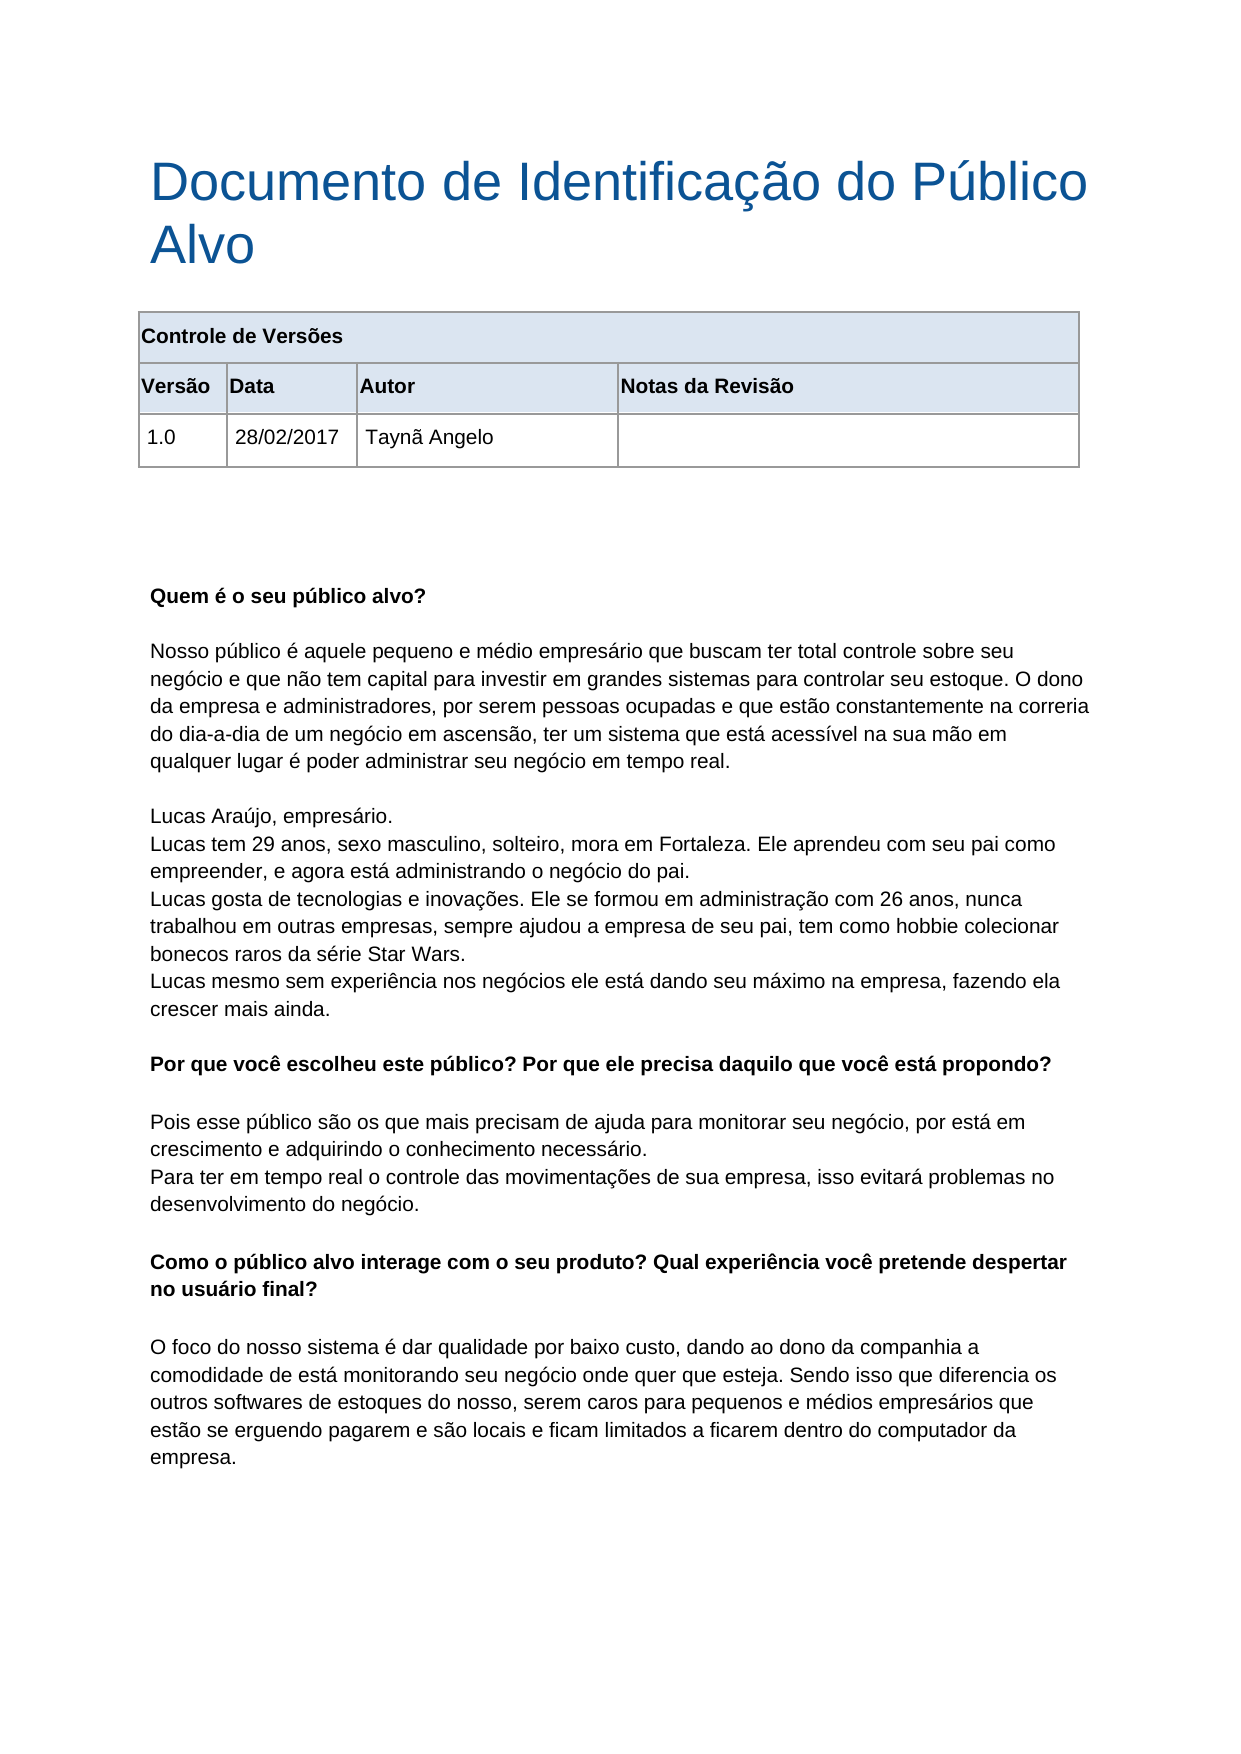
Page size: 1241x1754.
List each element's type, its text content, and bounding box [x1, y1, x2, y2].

table_cell Versão [140, 364, 226, 412]
text Como o público alvo interage com o seu produto? Qual experiência você pretende despertar no usuário final? [150, 1250, 1090, 1301]
table_cell Notas da Revisão [619, 364, 1078, 412]
table_cell Autor [358, 364, 617, 412]
text Para ter em tempo real o controle das movimentações de sua empresa, isso evitará problemas no desenvolvimento do negócio. [150, 1164, 1090, 1216]
text Lucas tem 29 anos, sexo masculino, solteiro, mora em Fortaleza. Ele aprendeu com seu pai como empreender, e agora está administrando o negócio do pai. [150, 832, 1090, 883]
table_cell Taynã Angelo [358, 415, 617, 466]
title Documento de Identificação do Público Alvo [150, 150, 1090, 274]
text Por que você escolheu este público? Por que ele precisa daquilo que você está propondo? [150, 1052, 1090, 1076]
table_cell [619, 415, 1078, 466]
text Lucas mesmo sem experiência nos negócios ele está dando seu máximo na empresa, fazendo ela crescer mais ainda. [150, 969, 1090, 1021]
text Lucas Araújo, empresário. [150, 804, 1090, 828]
text Nosso público é aquele pequeno e médio empresário que buscam ter total controle sobre seu negócio e que não tem capital para investir em grandes sistemas para controlar seu estoque. O dono da empresa e administradores, por serem pessoas ocupadas e que estão constantemente na correria do dia-a-dia de um negócio em ascensão, ter um sistema que está acessível na sua mão em qualquer lugar é poder administrar seu negócio em tempo real. [150, 639, 1090, 773]
text Pois esse público são os que mais precisam de ajuda para monitorar seu negócio, por está em crescimento e adquirindo o conhecimento necessário. [150, 1109, 1090, 1161]
text Lucas gosta de tecnologias e inovações. Ele se formou em administração com 26 anos, nunca trabalhou em outras empresas, sempre ajudou a empresa de seu pai, tem como hobbie colecionar bonecos raros da série Star Wars. [150, 887, 1090, 966]
text O foco do nosso sistema é dar qualidade por baixo custo, dando ao dono da companhia a comodidade de está monitorando seu negócio onde quer que esteja. Sendo isso que diferencia os outros softwares de estoques do nosso, serem caros para pequenos e médios empresários que estão se erguendo pagarem e são locais e ficam limitados a ficarem dentro do computador da empresa. [150, 1335, 1090, 1469]
table_header Controle de Versões [140, 313, 1078, 362]
table_cell 28/02/2017 [228, 415, 356, 466]
text Quem é o seu público alvo? [150, 584, 1090, 608]
table_cell 1.0 [140, 415, 226, 466]
table_cell Data [228, 364, 356, 412]
